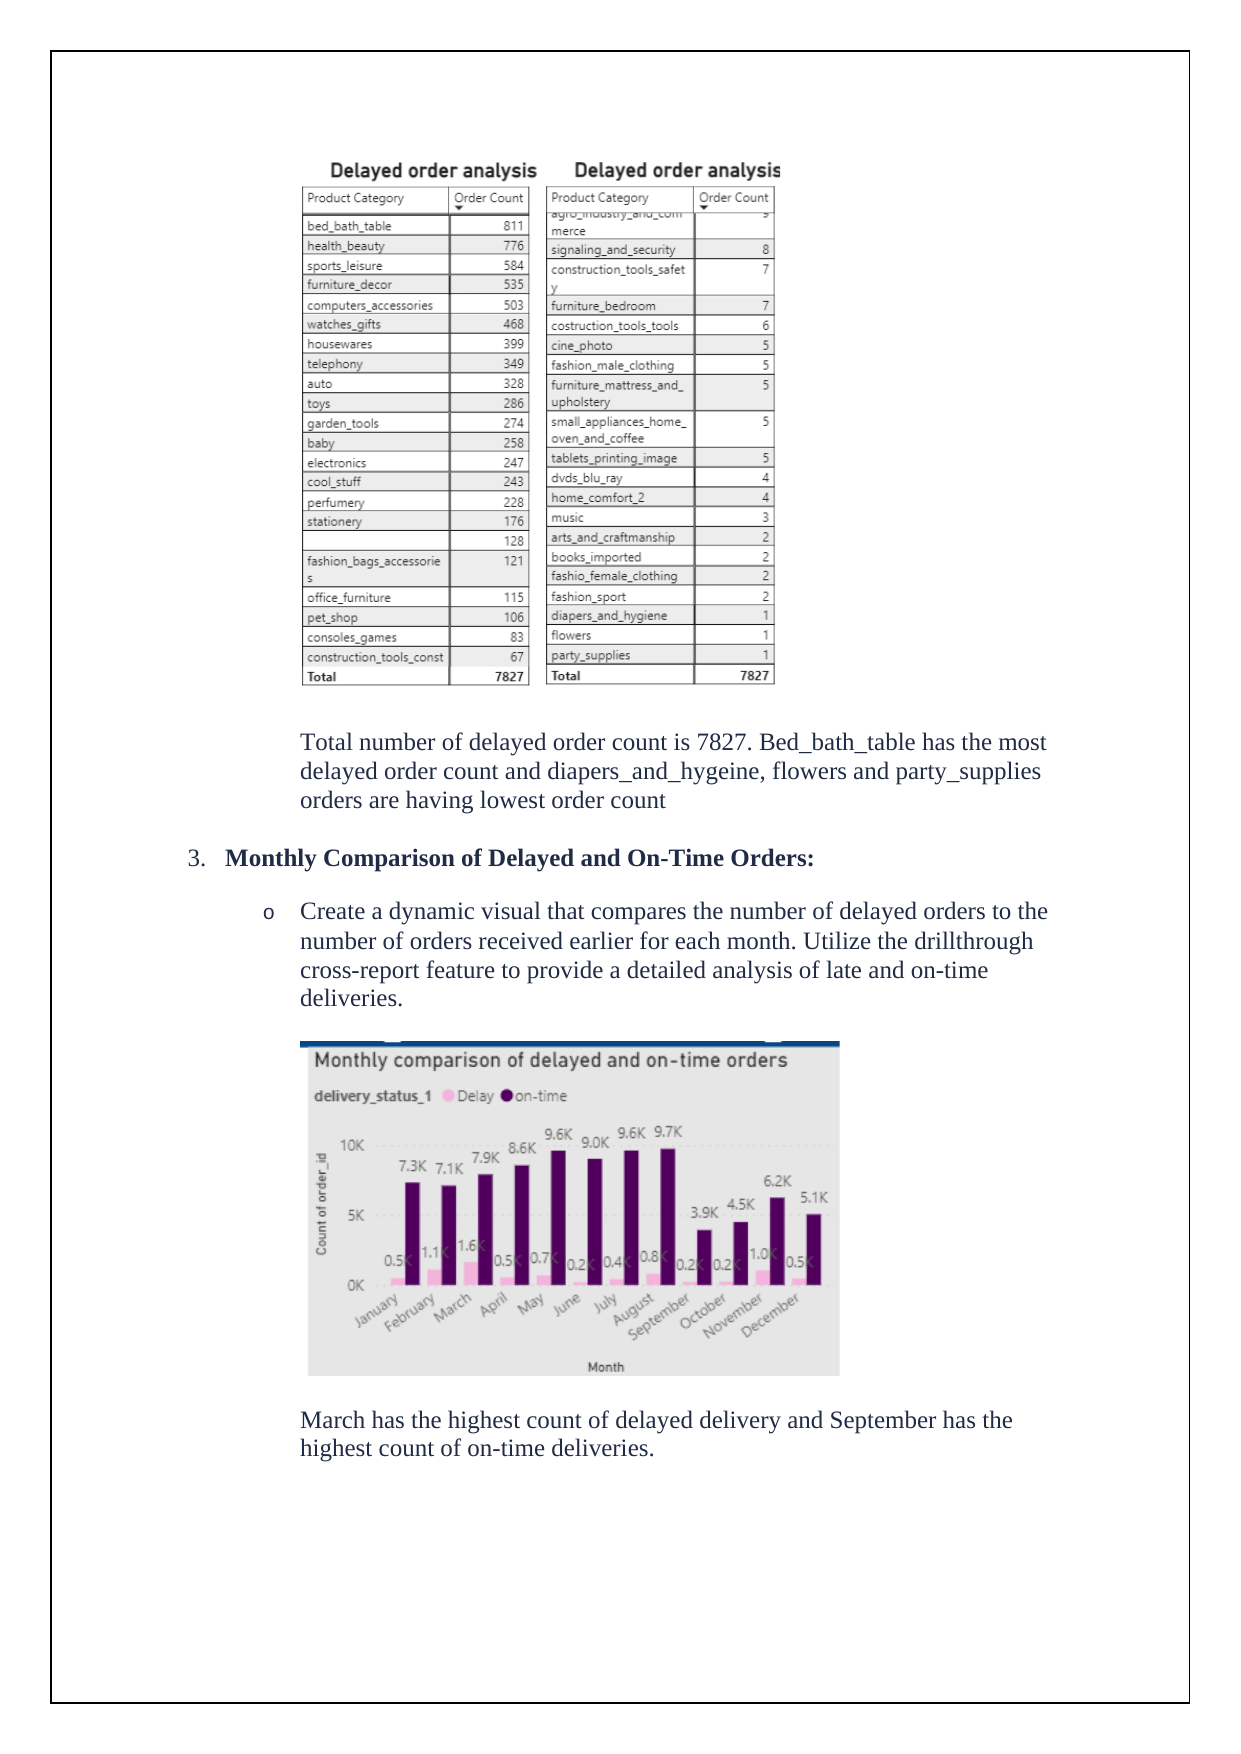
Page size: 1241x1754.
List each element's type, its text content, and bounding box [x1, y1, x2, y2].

picture [300, 150, 781, 698]
list Monthly Comparison of Delayed and On-Time Orders: [187, 843, 1090, 871]
picture [300, 1041, 840, 1376]
list Create a dynamic visual that compares the number of delayed orders to the number of orders received earlier for each month. Utilize the drillthrough cross-report feature to provide a detailed analysis of late and on-time deliveries. [262, 896, 1090, 1012]
text Total number of delayed order count is 7827. Bed_bath_table has the most delayed order count and diapers_and_hygeine, flowers and party_supplies orders are having lowest order count [300, 727, 1090, 813]
text March has the highest count of delayed delivery and September has the highest count of on-time deliveries. [300, 1405, 1090, 1462]
